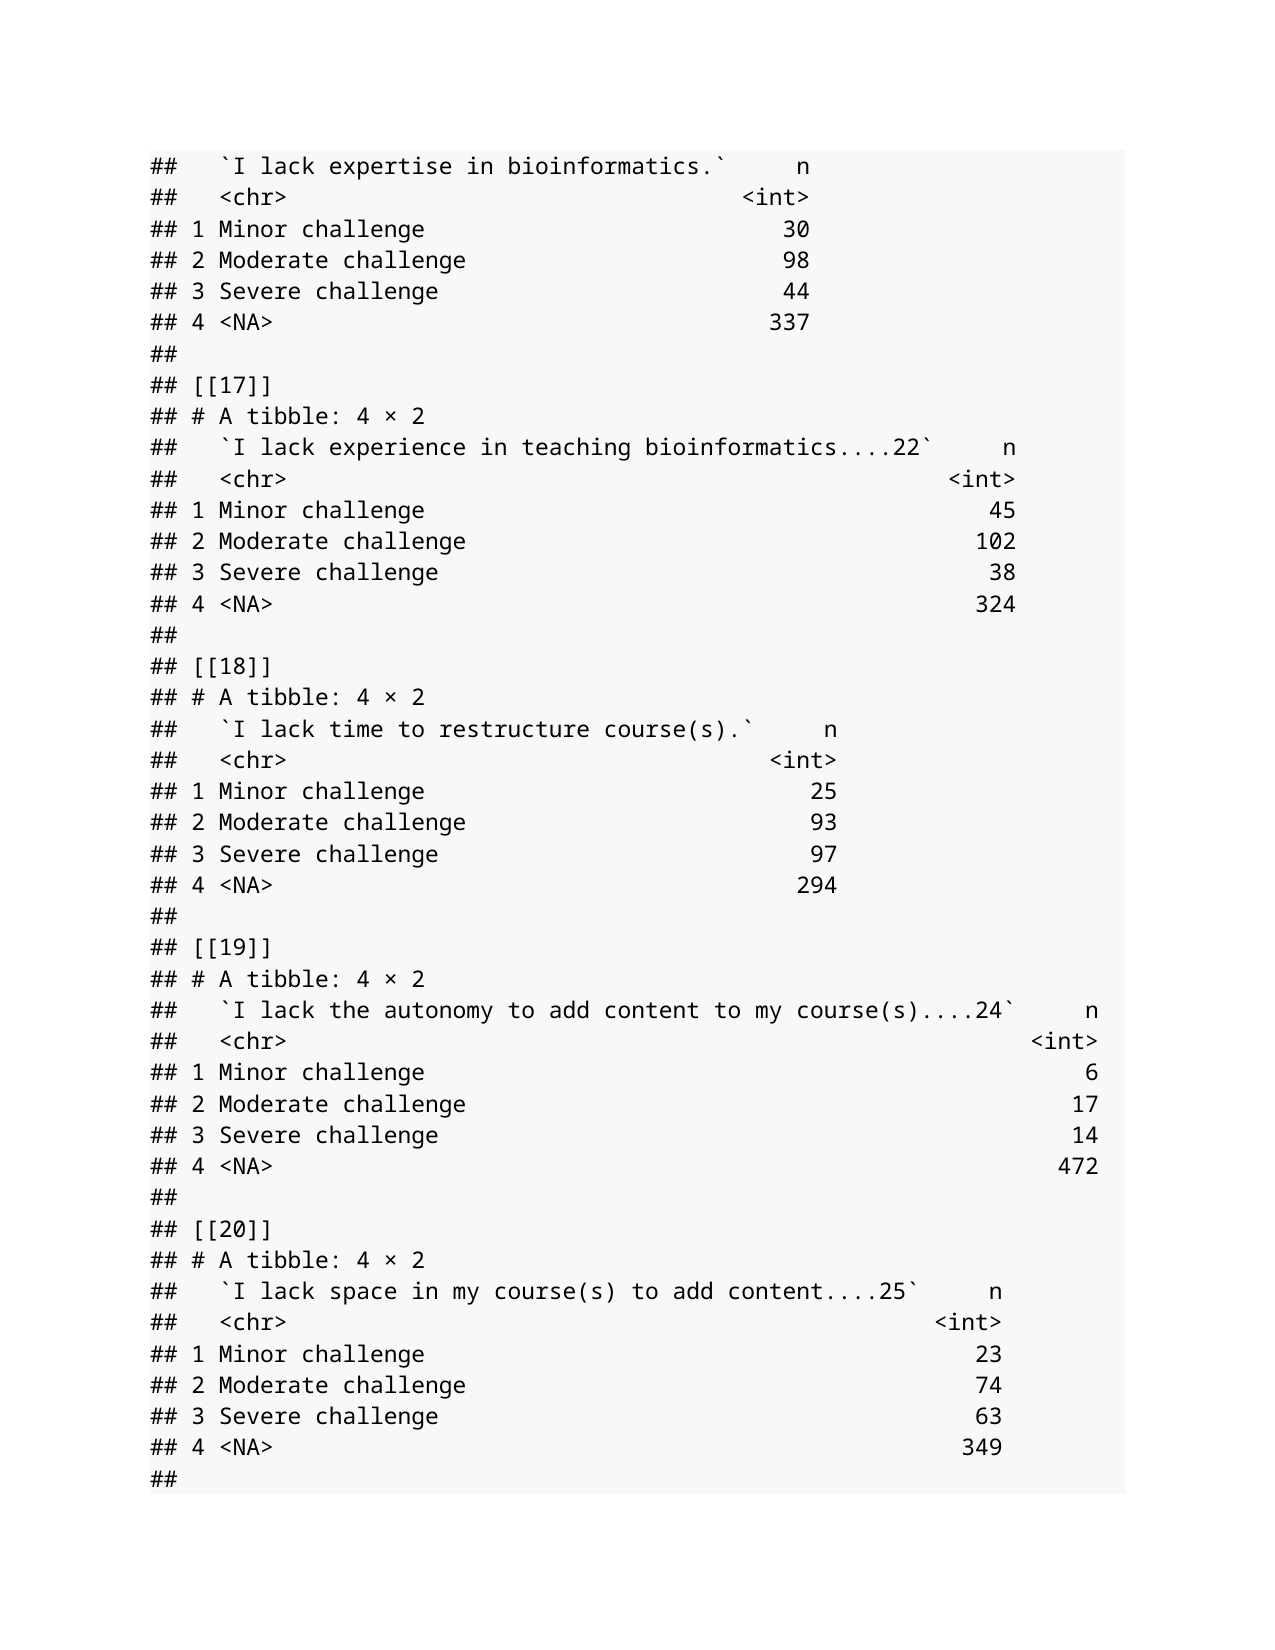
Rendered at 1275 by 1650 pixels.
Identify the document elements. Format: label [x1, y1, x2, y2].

text [150, 150, 1125, 1494]
